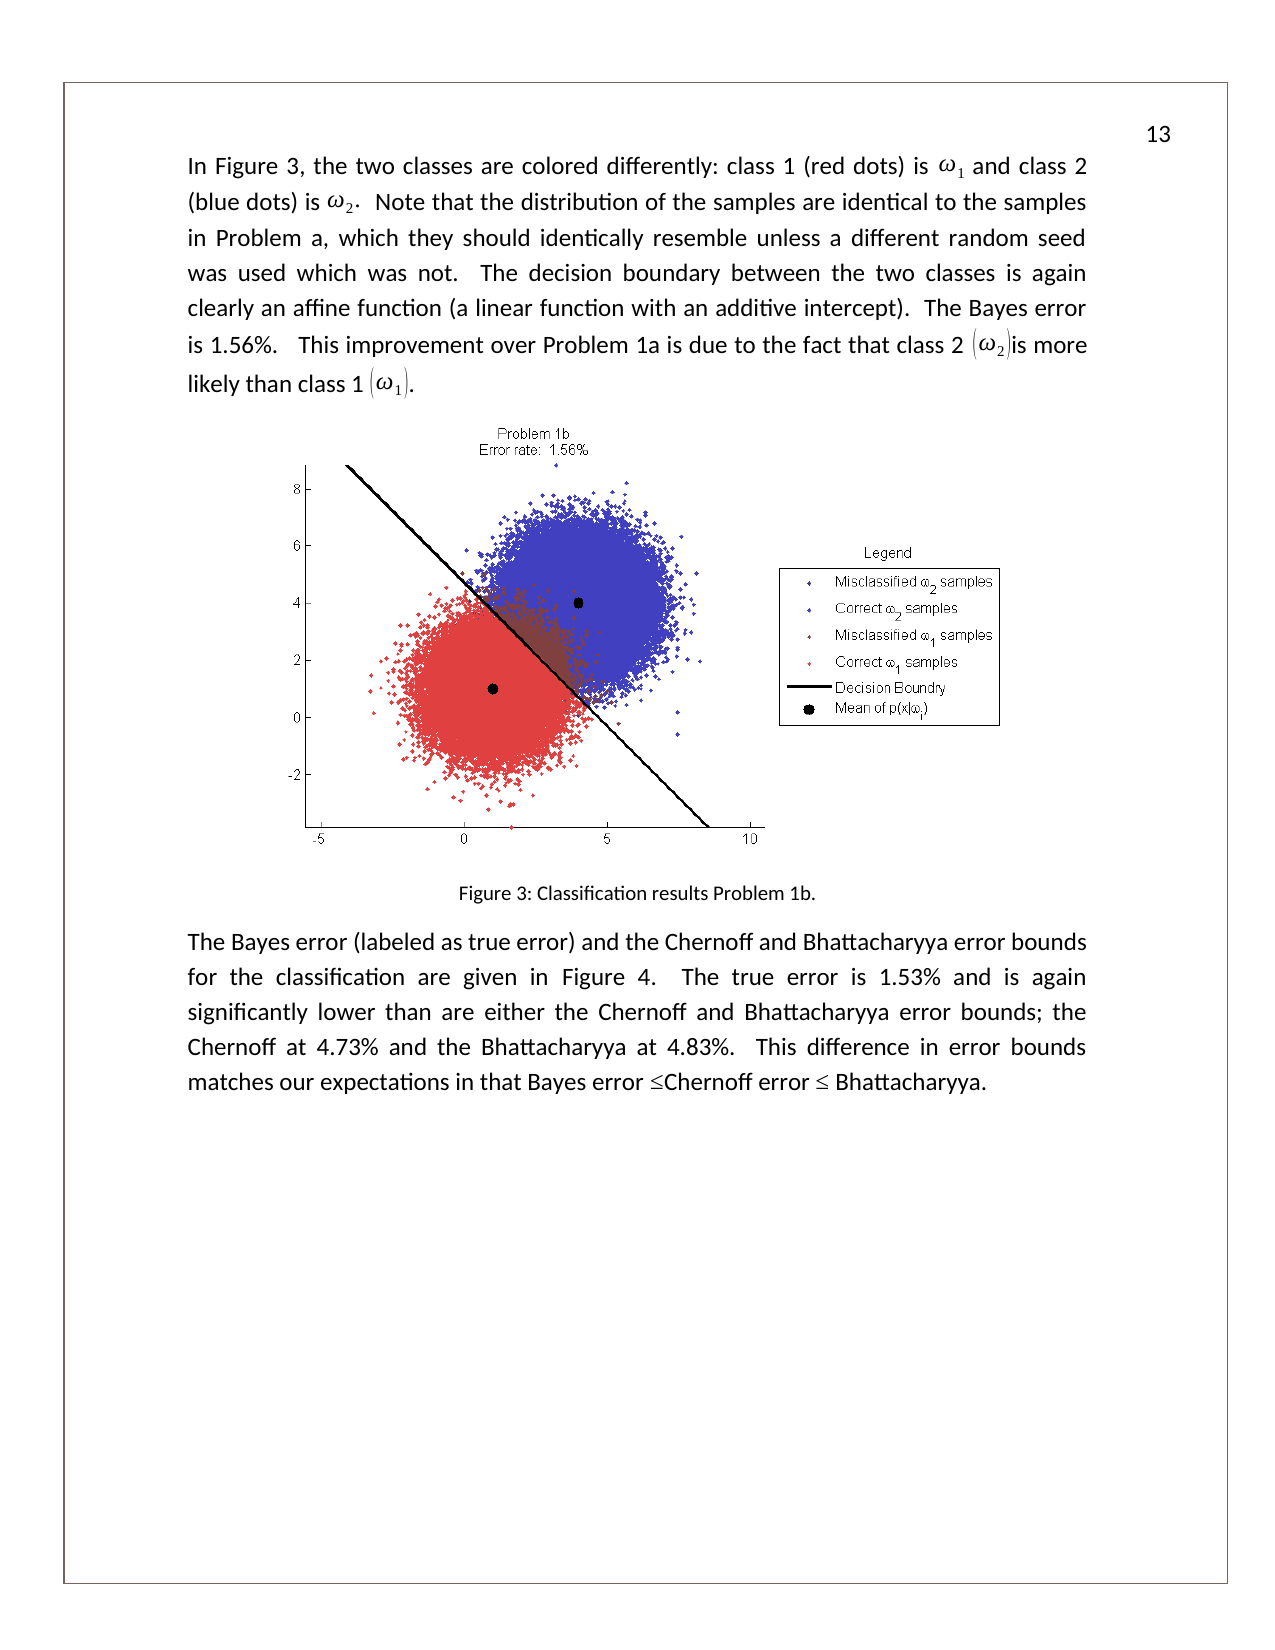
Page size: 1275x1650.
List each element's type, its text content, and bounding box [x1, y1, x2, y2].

picture [187, 425, 1088, 876]
text In Figure 3, the two classes are colored differently: class 1 (red dots) is and class 2 (blue dots) is Note that the distribution of the samples are identical to the samples in Problem a, which they should identically resemble unless a different random seed was used which was not. The decision boundary between the two classes is again clearly an affine function (a linear function with an additive intercept). The Bayes error is 1.56%. This improvement over Problem 1a is due to the fact that class 2 is more likely than class 1 . [187, 150, 1087, 401]
text The Bayes error (labeled as true error) and the Chernoff and Bhattacharyya error bounds for the classification are given in Figure 4. The true error is 1.53% and is again significantly lower than are either the Chernoff and Bhattacharyya error bounds; the Chernoff at 4.73% and the Bhattacharyya at 4.83%. This difference in error bounds matches our expectations in that Bayes error Chernoff error Bhattacharyya. [187, 927, 1087, 1097]
